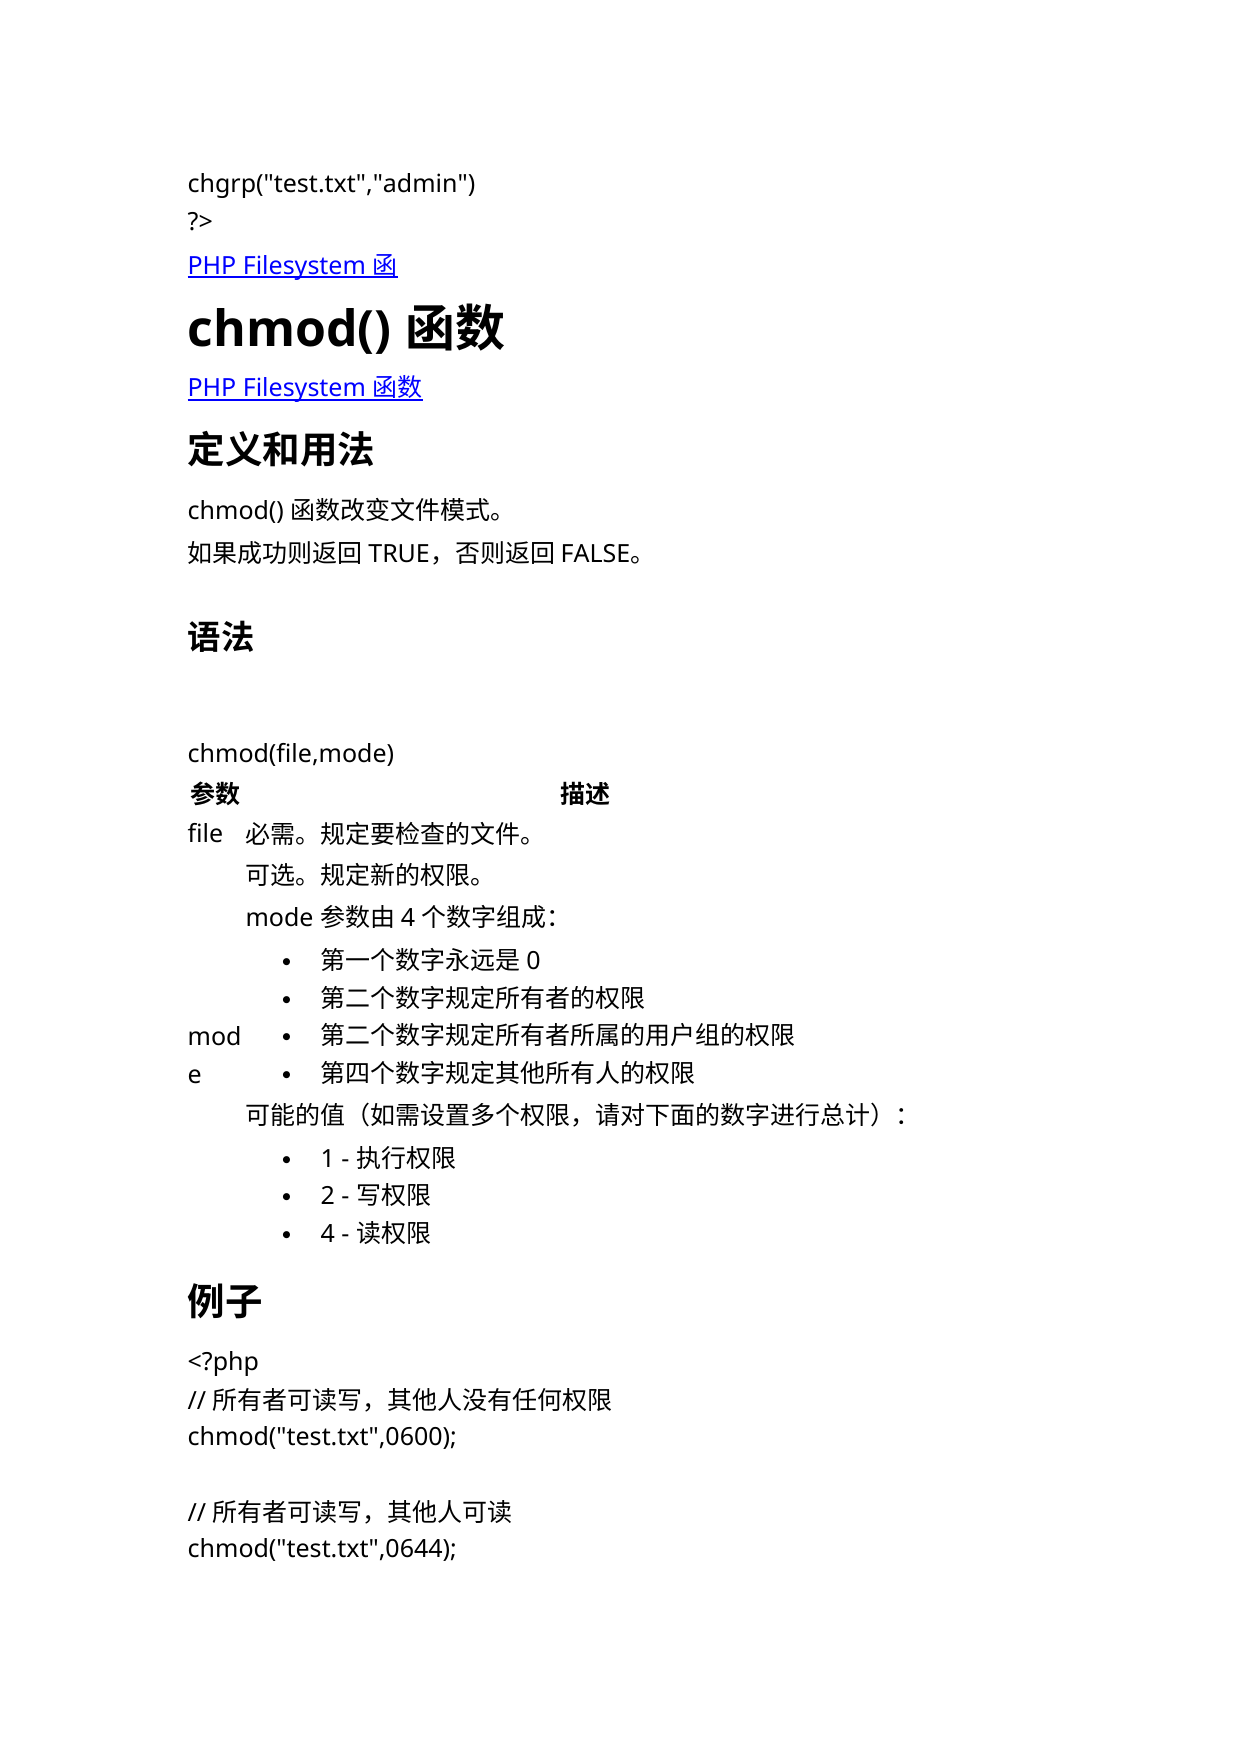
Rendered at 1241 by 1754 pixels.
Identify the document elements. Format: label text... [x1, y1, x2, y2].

table_header 描述 [244, 772, 927, 812]
text chmod("test.txt",0600); [187, 1417, 1053, 1454]
text PHP Filesystem 函数 [187, 367, 1053, 405]
text 如果成功则返回 TRUE，否则返回 FALSE。 [187, 533, 1053, 570]
subtitle 例子 [187, 1262, 1053, 1337]
subtitle 定义和用法 [187, 410, 1053, 485]
text PHP Filesystem 函 [187, 244, 1053, 282]
text chmod(file,mode) [187, 734, 1053, 772]
table_cell file [186, 813, 244, 853]
text chgrp("test.txt","admin") [187, 164, 1053, 202]
subtitle chmod() 函数 [187, 287, 1053, 362]
table_header 参数 [186, 772, 244, 812]
text chmod() 函数改变文件模式。 [187, 490, 1053, 527]
text // 所有者可读写，其他人没有任何权限 [187, 1379, 1053, 1417]
table_cell 必需。规定要检查的文件。 [244, 813, 927, 853]
table_cell 可选。规定新的权限。 mode 参数由 4 个数字组成： 第一个数字永远是 0 第二个数字规定所有者的权限 第二个数字规定所有者所属的用户组的权限 第四个数字规定其他所有人的权限 可能的值（如需设置多个权限，请对下面的数字进行总计）： 1 - 执行权限 2 - 写权限 4 - 读权限 [244, 853, 927, 1257]
text <?php [187, 1342, 1053, 1379]
text // 所有者可读写，其他人可读 [187, 1492, 1053, 1529]
text chmod("test.txt",0644); [187, 1529, 1053, 1567]
text ?> [187, 202, 1053, 239]
table_cell mode [186, 853, 244, 1257]
subtitle 语法 [187, 597, 1053, 672]
